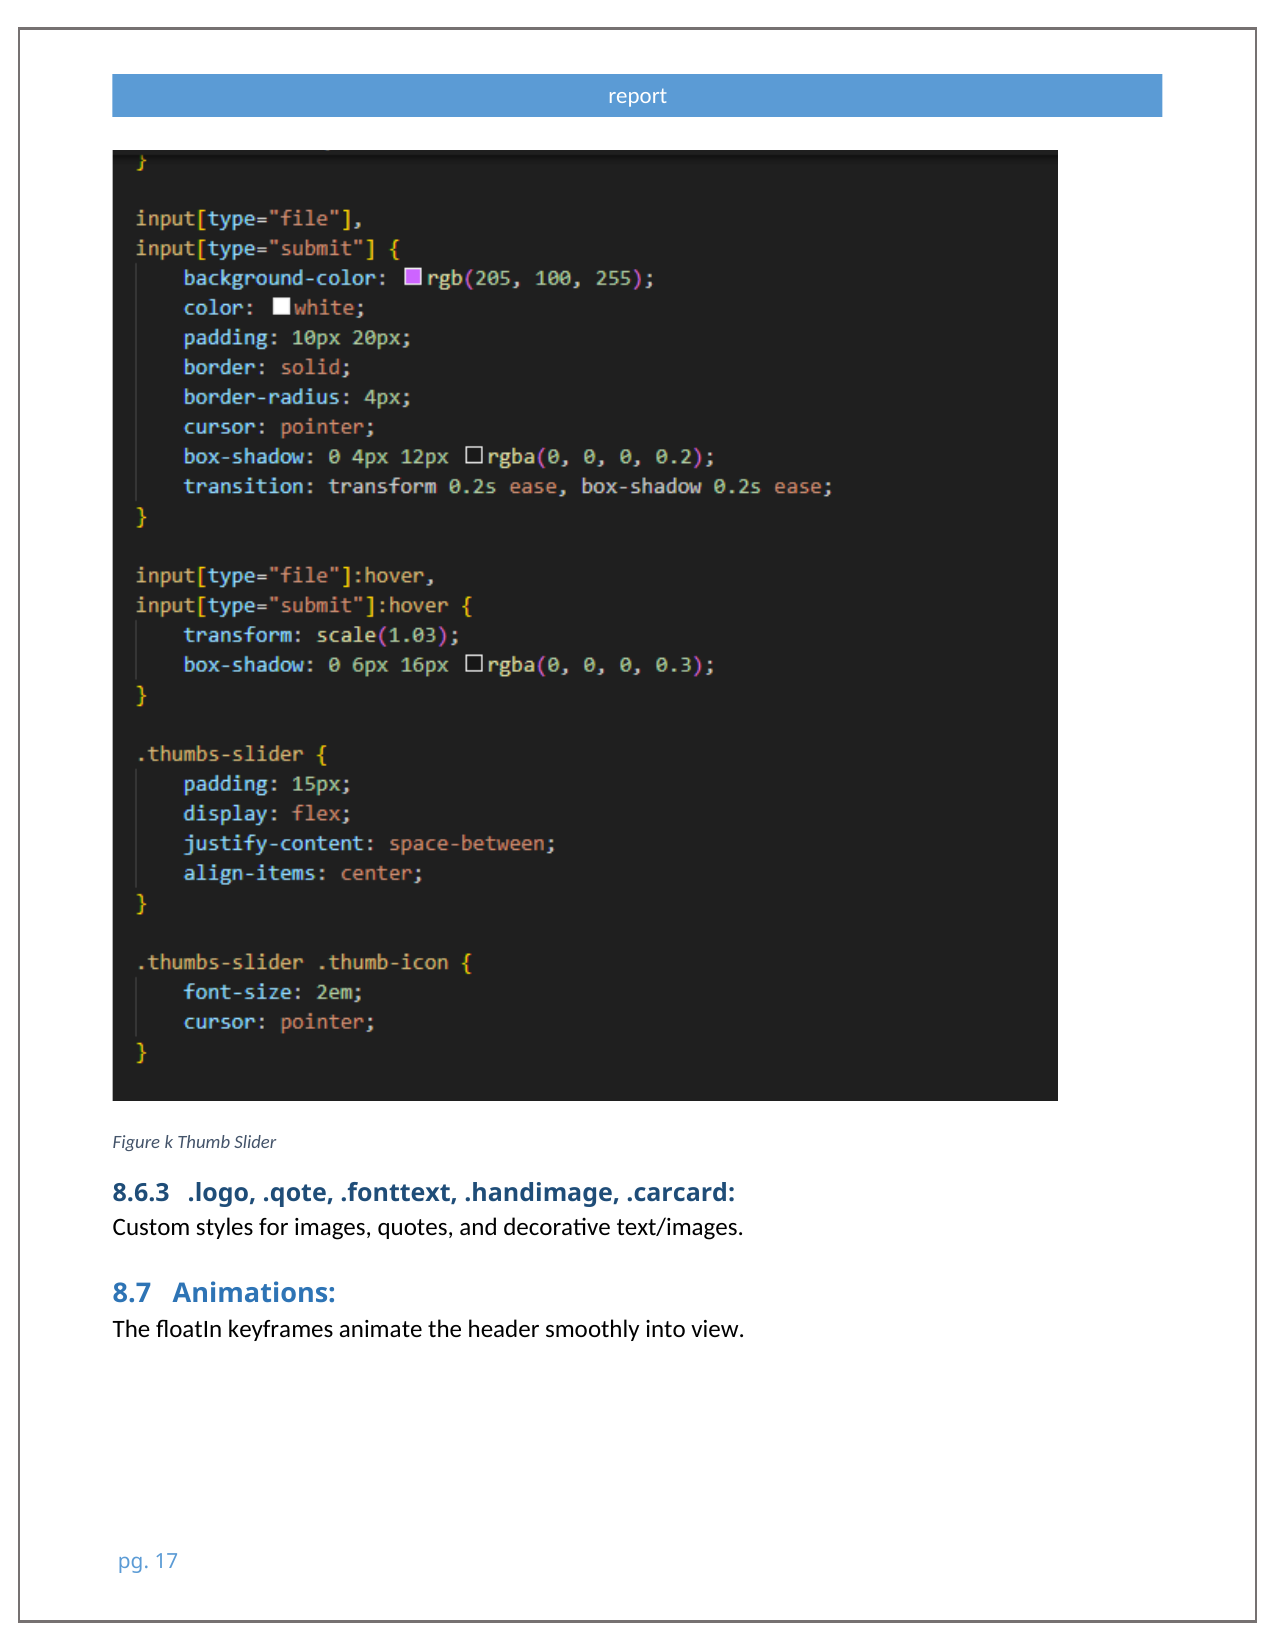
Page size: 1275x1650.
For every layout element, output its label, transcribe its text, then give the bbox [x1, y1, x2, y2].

text Figure k Thumb Slider [112, 1131, 1162, 1154]
text The floatIn keyframes animate the header smoothly into view. [112, 1313, 1162, 1344]
subtitle Animations: [112, 1274, 1162, 1311]
picture [112, 150, 1058, 1101]
subtitle .logo, .qote, .fonttext, .handimage, .carcard: [112, 1174, 1162, 1208]
text Custom styles for images, quotes, and decorative text/images. [112, 1211, 1162, 1242]
